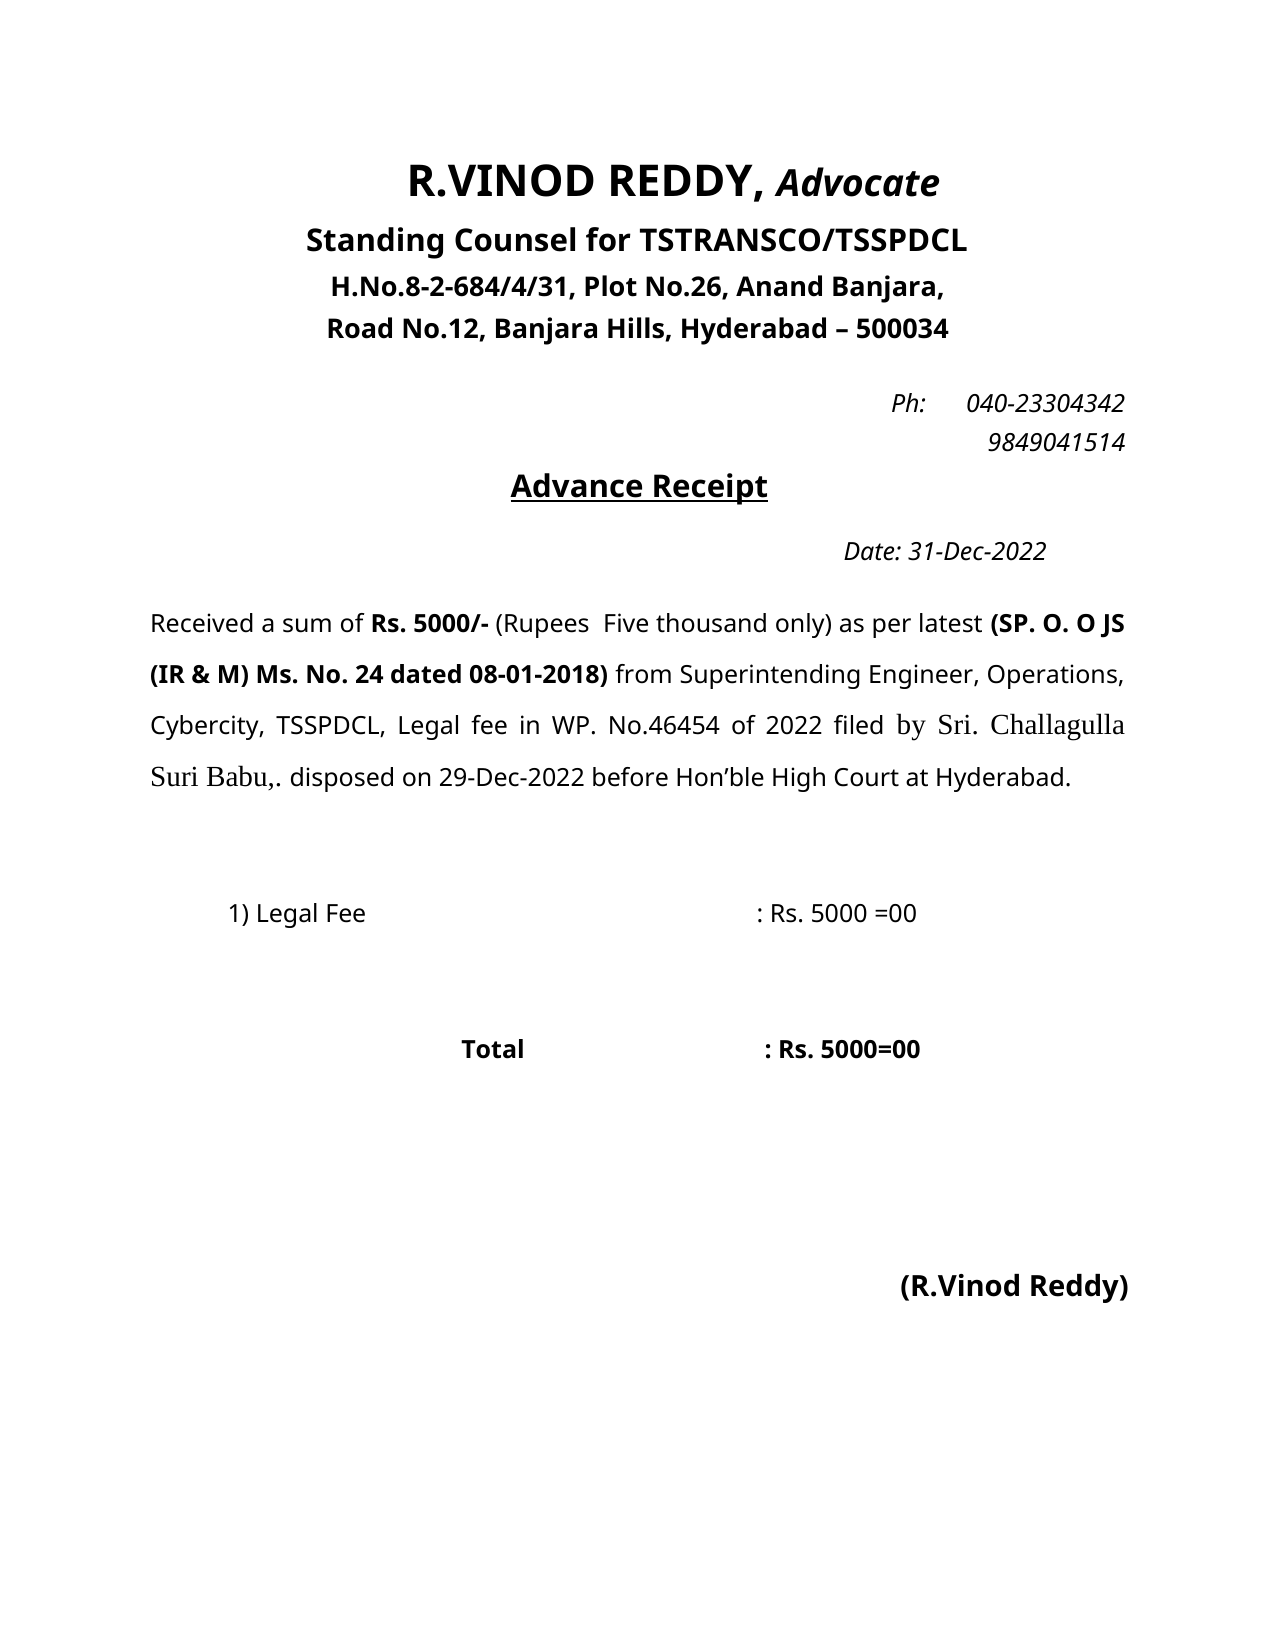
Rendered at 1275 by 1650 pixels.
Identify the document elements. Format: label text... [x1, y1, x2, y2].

text Standing Counsel for TSTRANSCO/TSSPDCL [227, 218, 1047, 261]
text 9849041514 [150, 424, 1125, 458]
text Total : Rs. 5000=00 [227, 1031, 1010, 1065]
text R.VINOD REDDY, Advocate [227, 150, 1047, 209]
text Ph: 040-23304342 [150, 385, 1125, 419]
text Advance Receipt [150, 463, 1128, 506]
text Date: 31-Dec-2022 [227, 533, 1047, 567]
text H.No.8-2-684/4/31, Plot No.26, Anand Banjara, [150, 267, 1125, 304]
text 1) Legal Fee : Rs. 5000 =00 [227, 896, 1010, 929]
text Road No.12, Banjara Hills, Hyderabad – 500034 [150, 310, 1125, 347]
text (R.Vinod Reddy) [677, 1265, 1128, 1304]
text Received a sum of Rs. 5000/- (Rupees Five thousand only) as per latest (SP. O. O JS (IR & M) Ms. No. 24 dated 08-01-2018) from Superintending Engineer, Operations, Cybercity, TSSPDCL, Legal fee in WP. No.46454 of 2022 filed by Sri. Challagulla Suri Babu,. disposed on 29-Dec-2022 before Hon’ble High Court at Hyderabad. [150, 605, 1125, 793]
